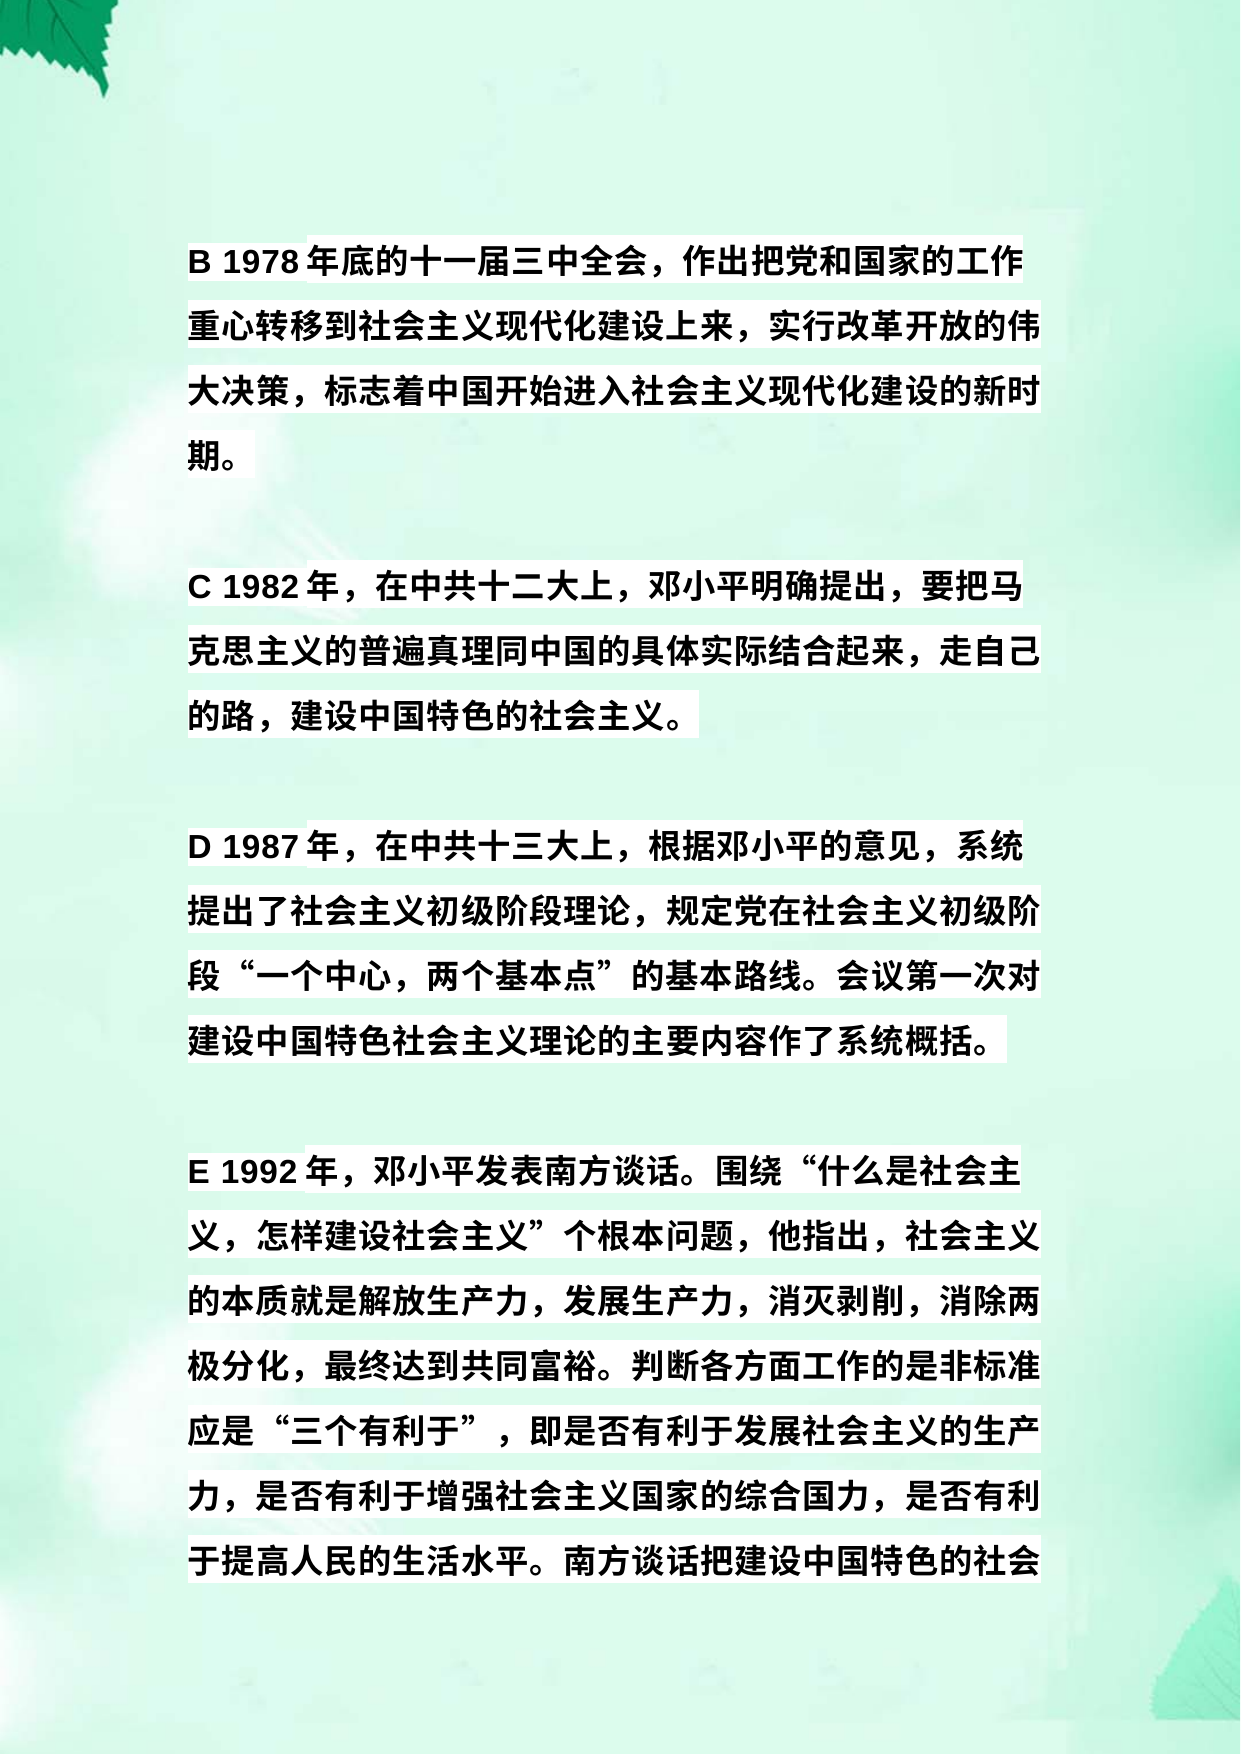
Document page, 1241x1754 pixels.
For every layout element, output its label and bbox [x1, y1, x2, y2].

text [187, 162, 1053, 1592]
picture [0, 0, 1241, 1754]
